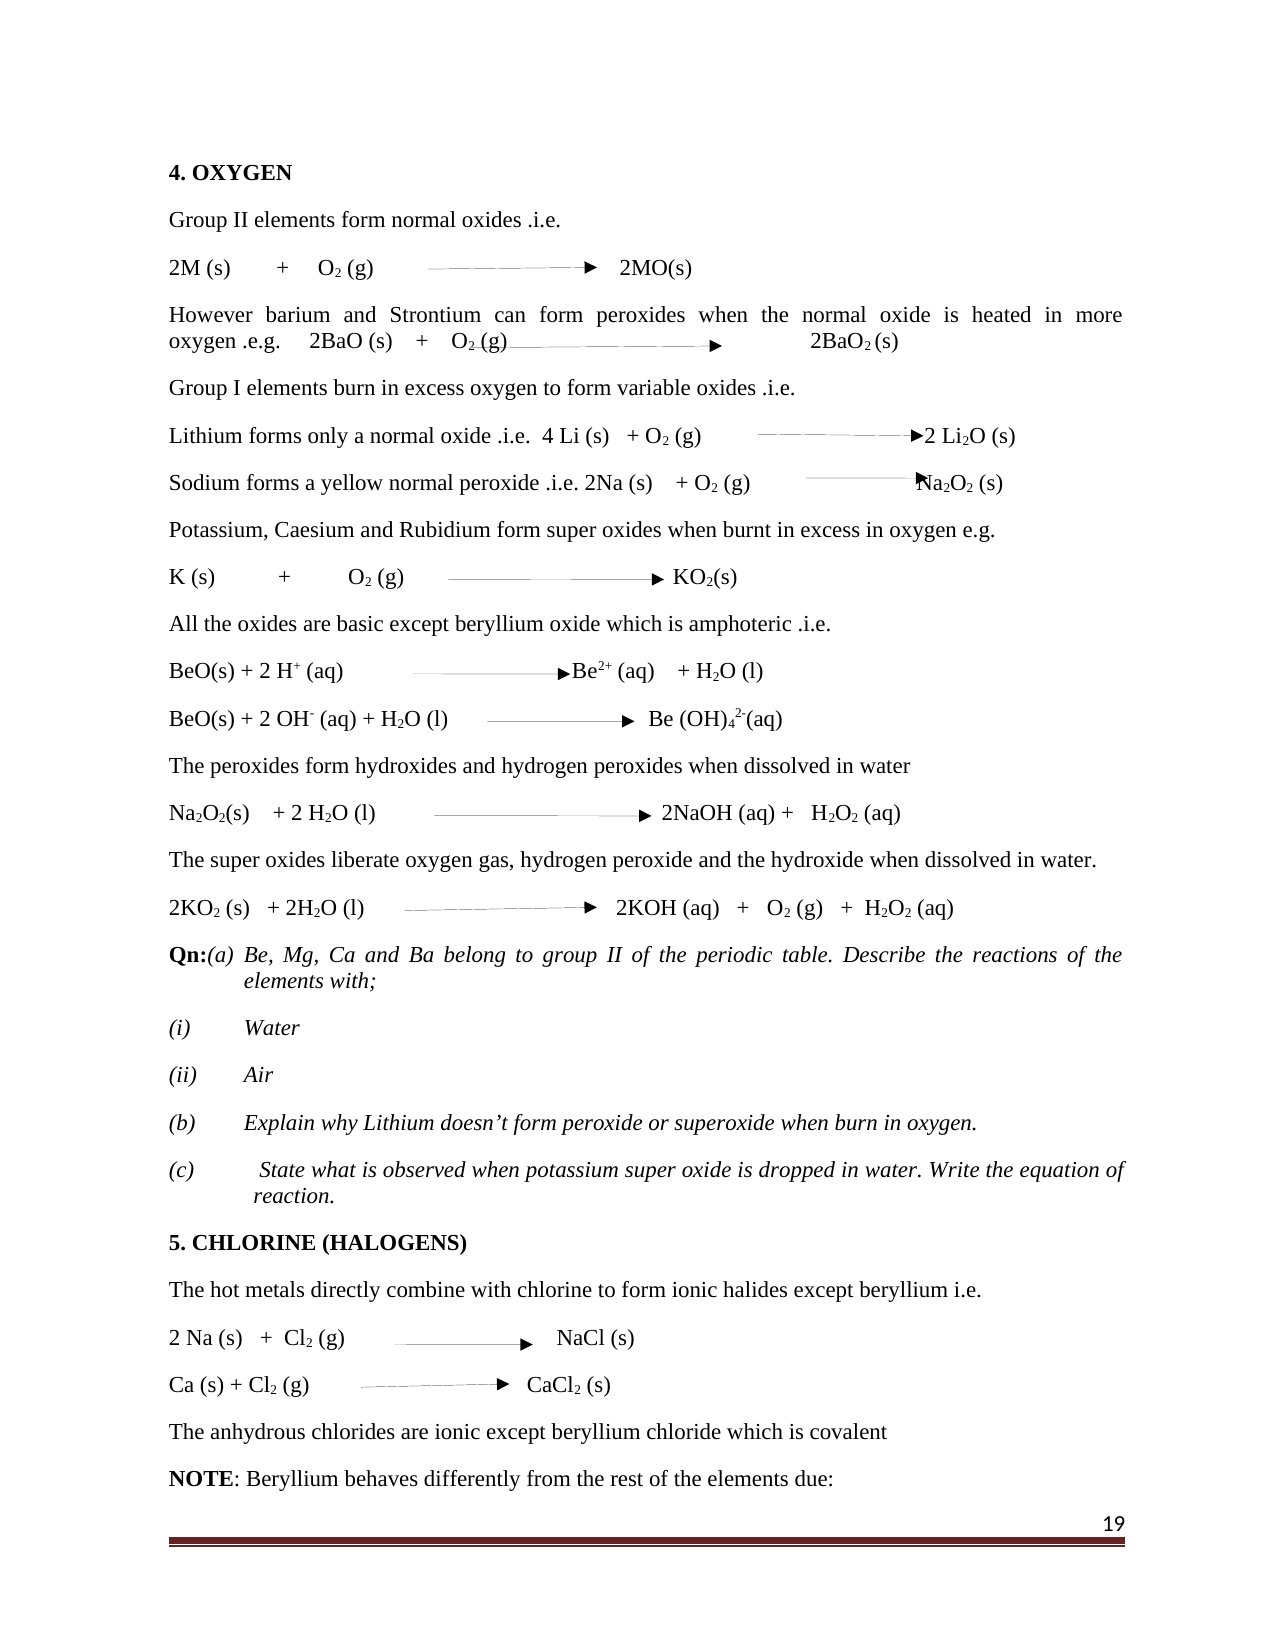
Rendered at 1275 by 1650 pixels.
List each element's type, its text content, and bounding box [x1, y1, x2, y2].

text The super oxides liberate oxygen gas, hydrogen peroxide and the hydroxide when dissolved in water. [169, 846, 1125, 873]
text (i) Water [169, 1014, 1125, 1041]
text Qn:(a) Be, Mg, Ca and Ba belong to group II of the periodic table. Describe the reactions of the elements with; [169, 941, 1125, 993]
text Ca (s) + Cl2 (g) CaCl2 (s) [169, 1371, 1125, 1397]
text The anhydrous chlorides are ionic except beryllium chloride which is covalent [169, 1418, 1125, 1444]
text Potassium, Caesium and Rubidium form super oxides when burnt in excess in oxygen e.g. [169, 516, 1125, 542]
text 4. OXYGEN [169, 159, 1125, 186]
text 2M (s) + O2 (g) 2MO(s) [169, 254, 1125, 280]
text (c) State what is observed when potassium super oxide is dropped in water. Write the equation of reaction. [169, 1156, 1125, 1208]
text NOTE: Beryllium behaves differently from the rest of the elements due: [169, 1465, 1125, 1492]
text All the oxides are basic except beryllium oxide which is amphoteric .i.e. [169, 610, 1125, 637]
text Na2O2(s) + 2 H2O (l) 2NaOH (aq) + H2O2 (aq) [169, 799, 1125, 826]
text (b) Explain why Lithium doesn’t form peroxide or superoxide when burn in oxygen. [169, 1109, 1125, 1135]
text 5. CHLORINE (HALOGENS) [169, 1229, 1125, 1256]
text Group II elements form normal oxides .i.e. [169, 207, 1125, 233]
text 2 Na (s) + Cl2 (g) NaCl (s) [169, 1324, 1125, 1350]
text The hot metals directly combine with chlorine to form ionic halides except beryllium i.e. [169, 1277, 1125, 1303]
text BeO(s) + 2 H+ (aq) Be2+ (aq) + H2O (l) [169, 658, 1125, 684]
text However barium and Strontium can form peroxides when the normal oxide is heated in more oxygen .e.g. 2BaO (s) + O2 (g) 2BaO2 (s) [169, 301, 1125, 354]
text BeO(s) + 2 OH- (aq) + H2O (l) Be (OH)42-(aq) [169, 705, 1125, 731]
text The peroxides form hydroxides and hydrogen peroxides when dissolved in water [169, 752, 1125, 778]
text 2KO2 (s) + 2H2O (l) 2KOH (aq) + O2 (g) + H2O2 (aq) [169, 893, 1125, 920]
text K (s) + O2 (g) KO2(s) [169, 563, 1125, 589]
text Group I elements burn in excess oxygen to form variable oxides .i.e. [169, 374, 1125, 401]
text (ii) Air [169, 1061, 1125, 1088]
text Lithium forms only a normal oxide .i.e. 4 Li (s) + O2 (g) 2 Li2O (s) [169, 422, 1125, 448]
text Sodium forms a yellow normal peroxide .i.e. 2Na (s) + O2 (g) Na2O2 (s) [169, 469, 1125, 495]
